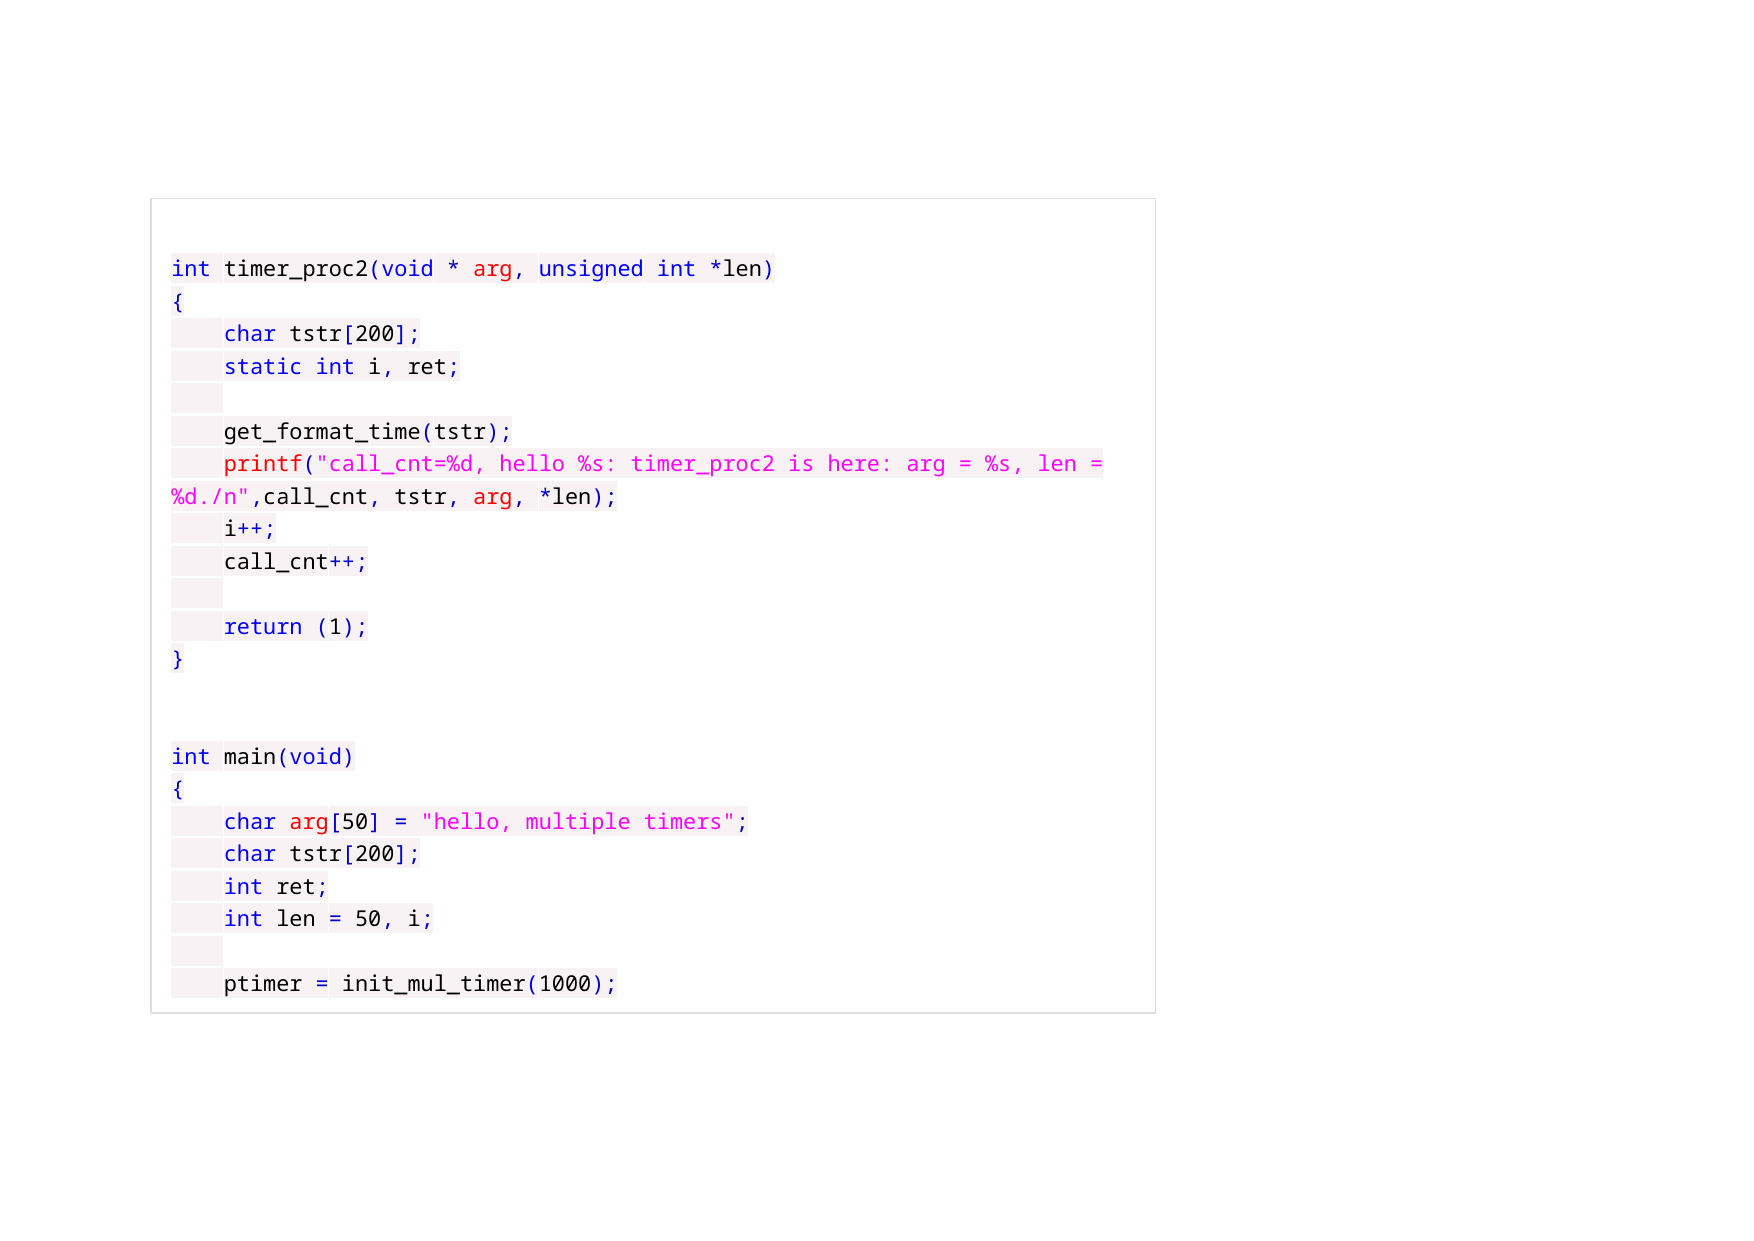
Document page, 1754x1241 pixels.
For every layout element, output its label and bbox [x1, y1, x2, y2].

table_header [152, 199, 1155, 1012]
